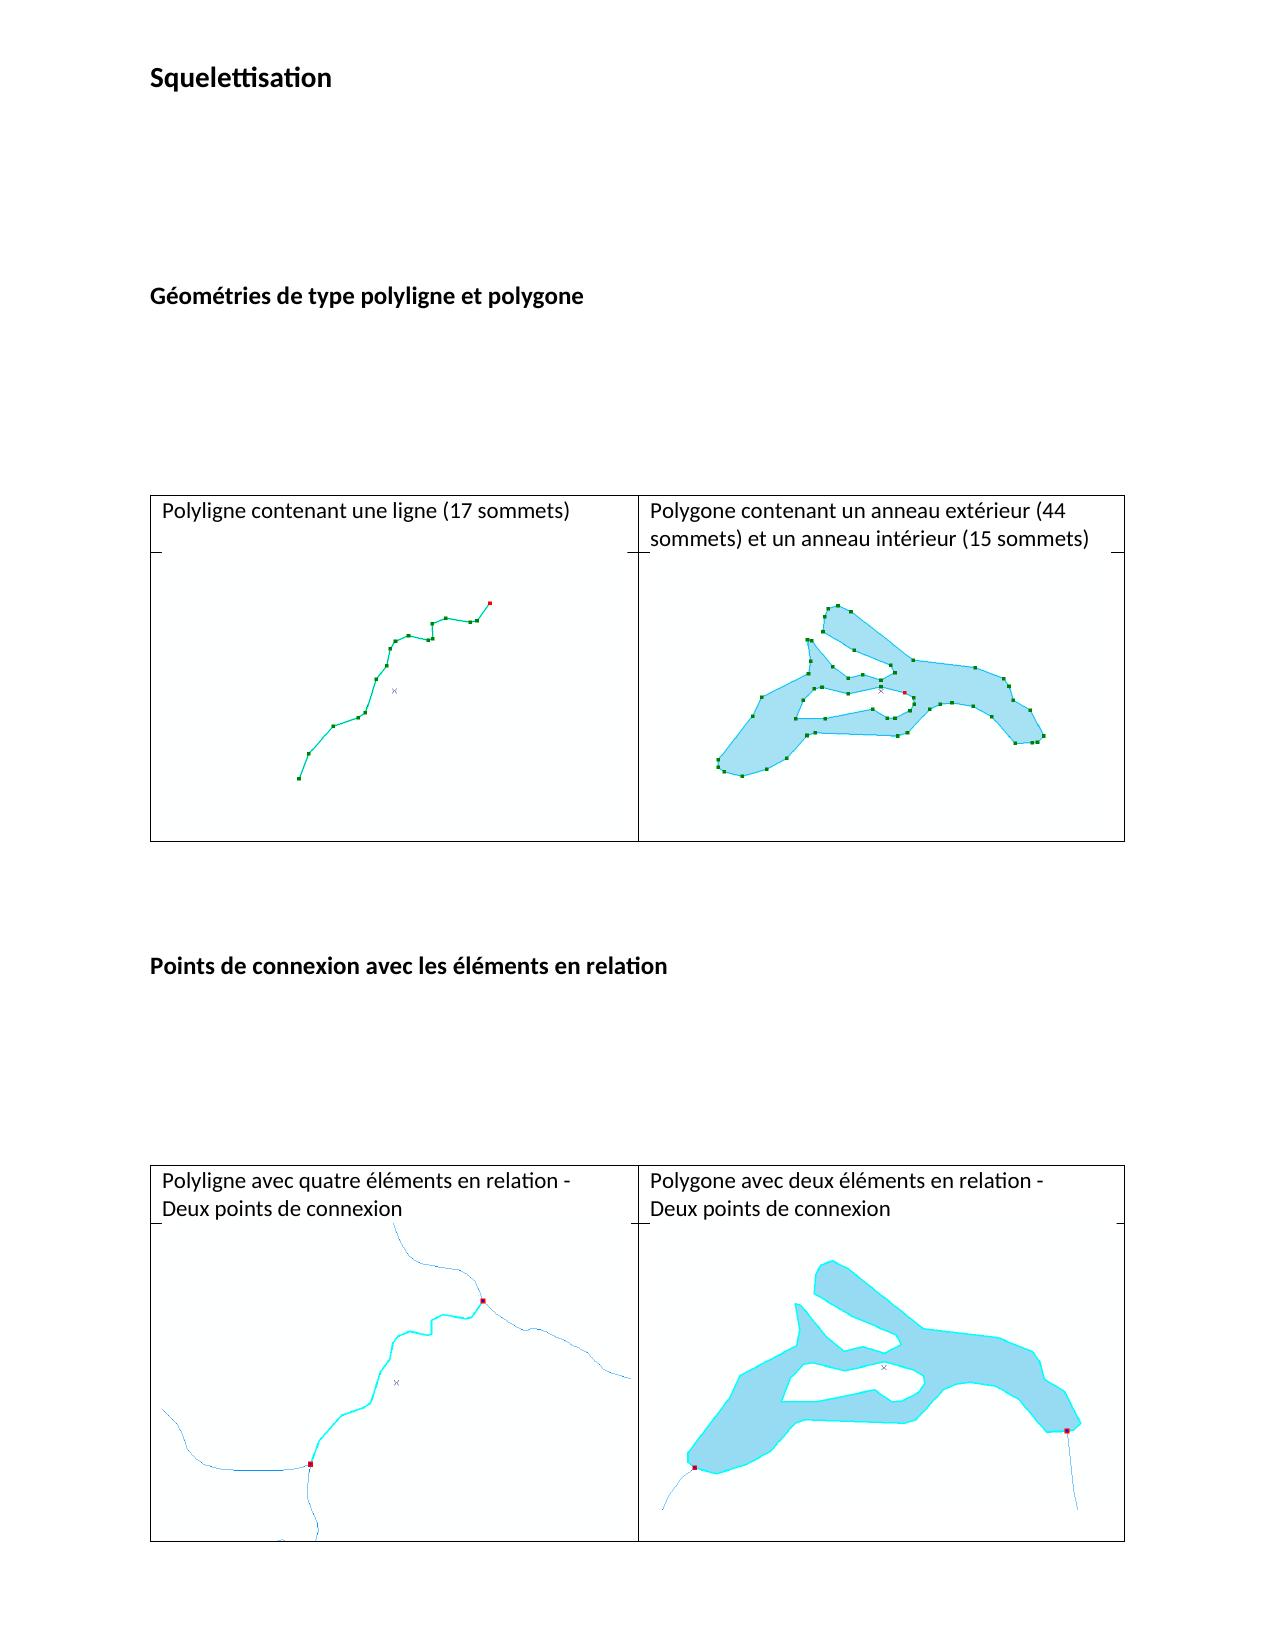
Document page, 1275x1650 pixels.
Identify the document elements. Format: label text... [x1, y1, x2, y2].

table_cell [639, 1224, 1124, 1541]
picture [161, 552, 628, 831]
table_cell [631, 1224, 638, 1541]
table_header Polygone avec deux éléments en relation - Deux points de connexion [639, 1166, 1124, 1222]
table_cell [151, 1224, 161, 1541]
picture [161, 1223, 631, 1541]
table_cell [639, 553, 1124, 841]
text Géométries de type polyligne et polygone [150, 280, 1125, 310]
table_header Polyligne avec quatre éléments en relation - Deux points de connexion [151, 1166, 638, 1222]
table_header Polygone contenant un anneau extérieur (44 sommets) et un anneau intérieur (15 sommets) [639, 496, 1124, 552]
table_cell [151, 553, 638, 841]
table_header Polyligne contenant une ligne (17 sommets) [151, 496, 638, 552]
text Squelettisation [150, 59, 1125, 95]
picture [650, 552, 1111, 828]
picture [650, 1223, 1117, 1510]
text Points de connexion avec les éléments en relation [150, 950, 1125, 981]
